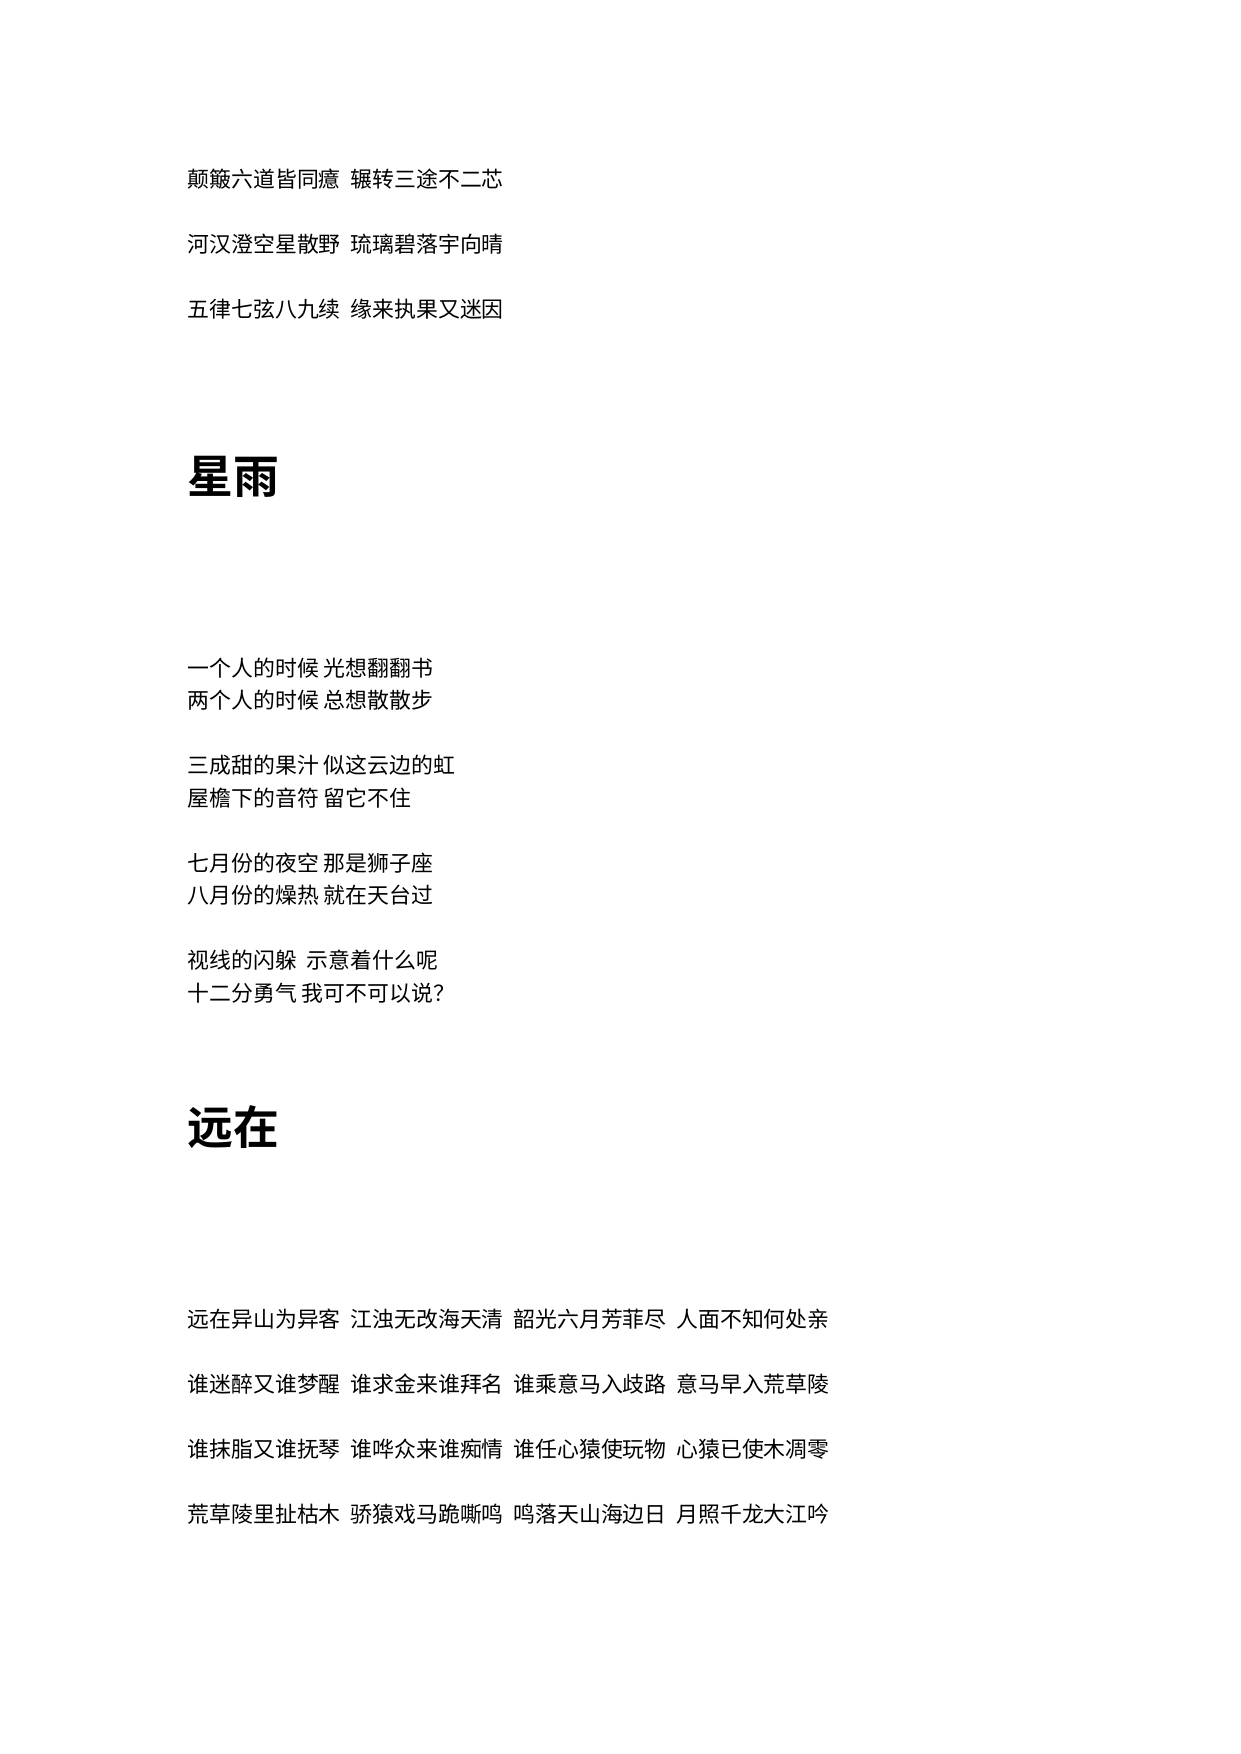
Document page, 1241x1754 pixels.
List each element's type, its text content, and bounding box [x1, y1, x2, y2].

text 颠簸六道皆同癔 辗转三途不二芯 [187, 162, 1053, 194]
text 屋檐下的音符 留它不住 [187, 780, 1053, 813]
text 七月份的夜空 那是狮子座 [187, 845, 1053, 878]
text 十二分勇气 我可不可以说？ [187, 975, 1053, 1008]
text 五律七弦八九续 缘来执果又迷因 [187, 292, 1053, 324]
text 远在异山为异客 江浊无改海天清 韶光六月芳菲尽 人面不知何处亲 [187, 1301, 1053, 1334]
text 视线的闪躲 示意着什么呢 [187, 943, 1053, 975]
text 谁抹脂又谁抚琴 谁哗众来谁痴情 谁任心猿使玩物 心猿已使木凋零 [187, 1431, 1053, 1464]
text 荒草陵里扯枯木 骄猿戏马跪嘶鸣 鸣落天山海边日 月照千龙大江吟 [187, 1496, 1053, 1529]
subtitle 远在 [187, 1076, 1053, 1173]
text 河汉澄空星散野 琉璃碧落宇向晴 [187, 227, 1053, 259]
text 一个人的时候 光想翻翻书 [187, 650, 1053, 683]
text 谁迷醉又谁梦醒 谁求金来谁拜名 谁乘意马入歧路 意马早入荒草陵 [187, 1366, 1053, 1399]
text 三成甜的果汁 似这云边的虹 [187, 748, 1053, 780]
text 两个人的时候 总想散散步 [187, 683, 1053, 715]
text 八月份的燥热 就在天台过 [187, 878, 1053, 910]
subtitle 星雨 [187, 425, 1053, 522]
